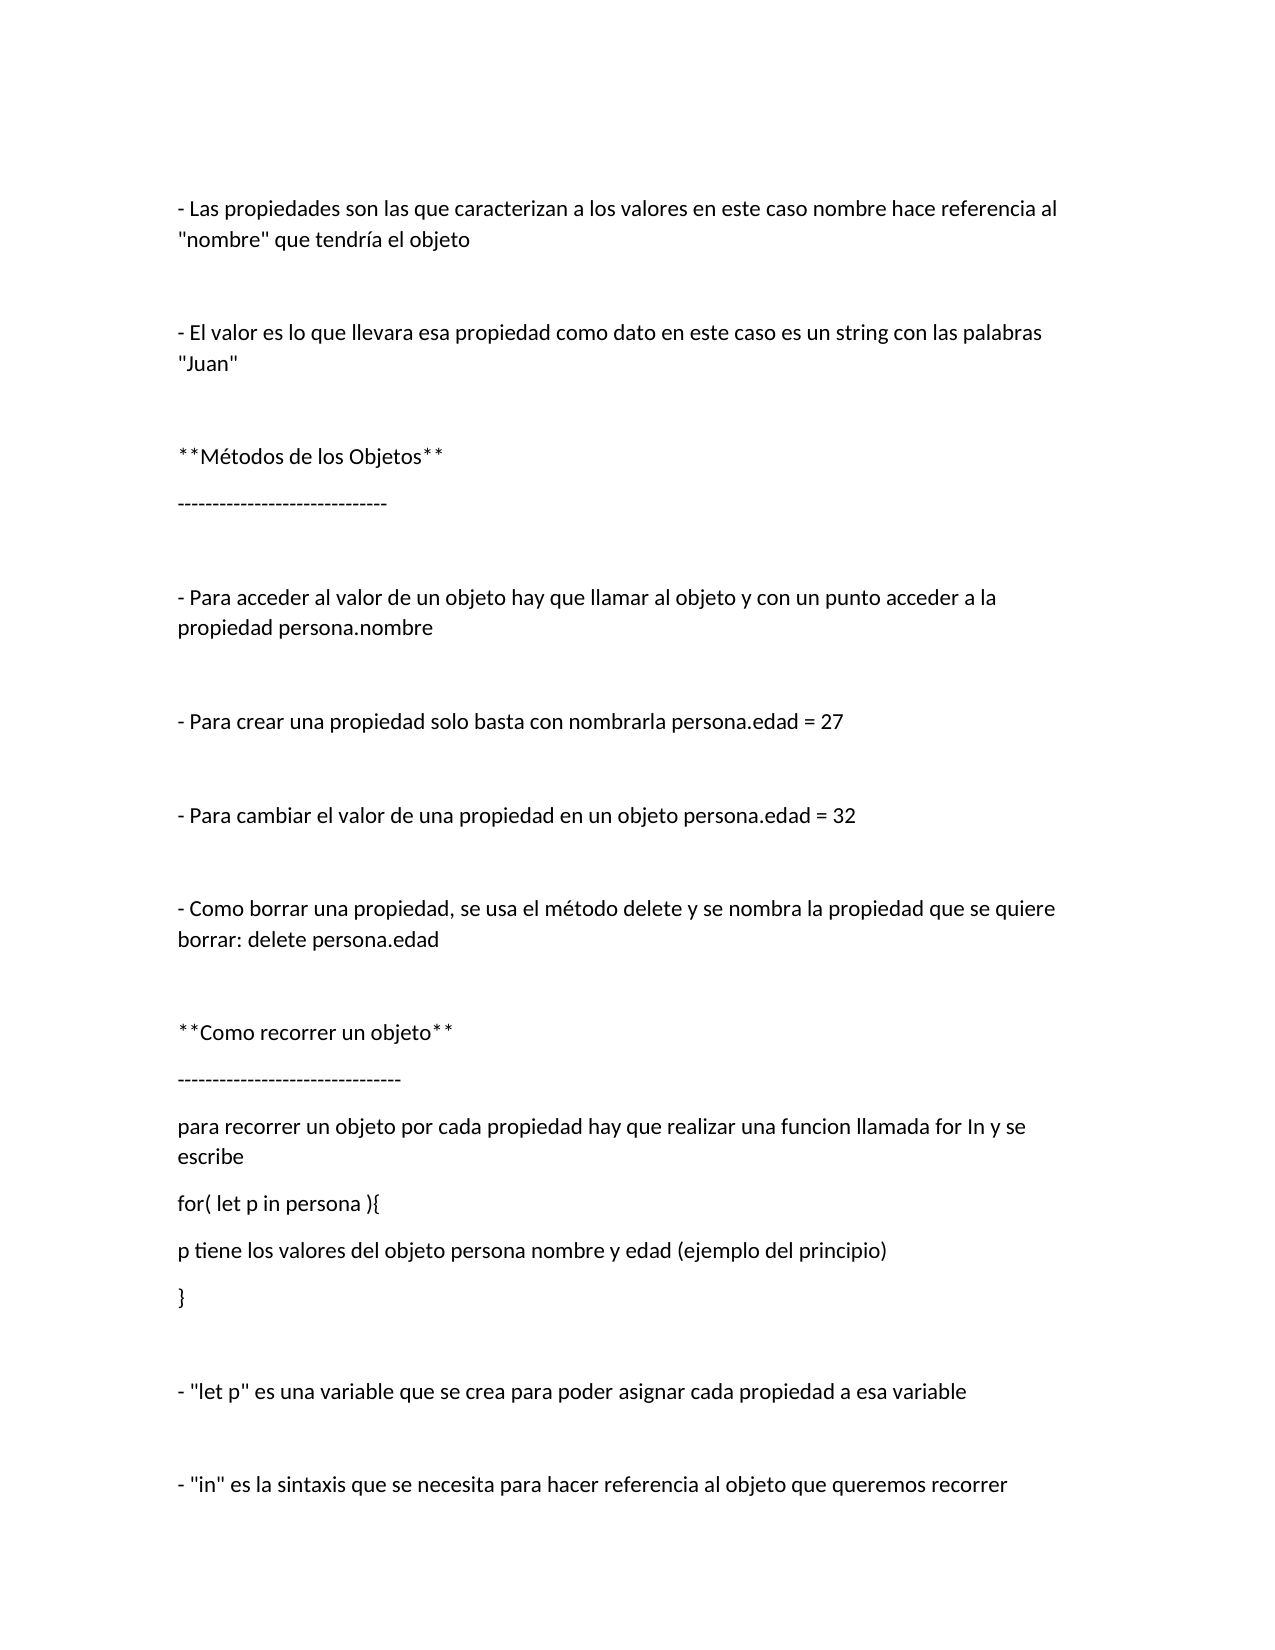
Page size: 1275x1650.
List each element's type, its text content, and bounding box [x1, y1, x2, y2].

text **Métodos de los Objetos** [177, 442, 1098, 470]
text - El valor es lo que llevara esa propiedad como dato en este caso es un string con las palabras "Juan" [177, 318, 1098, 377]
text ------------------------------ [177, 489, 1098, 517]
text } [177, 1283, 1098, 1311]
text - Las propiedades son las que caracterizan a los valores en este caso nombre hace referencia al "nombre" que tendría el objeto [177, 194, 1098, 253]
text - "let p" es una variable que se crea para poder asignar cada propiedad a esa variable [177, 1377, 1098, 1405]
text - Como borrar una propiedad, se usa el método delete y se nombra la propiedad que se quiere borrar: delete persona.edad [177, 894, 1098, 953]
text p tiene los valores del objeto persona nombre y edad (ejemplo del principio) [177, 1236, 1098, 1264]
text **Como recorrer un objeto** [177, 1018, 1098, 1046]
text - Para cambiar el valor de una propiedad en un objeto persona.edad = 32 [177, 801, 1098, 829]
text - Para crear una propiedad solo basta con nombrarla persona.edad = 27 [177, 707, 1098, 735]
text for( let p in persona ){ [177, 1189, 1098, 1217]
text - Para acceder al valor de un objeto hay que llamar al objeto y con un punto acceder a la propiedad persona.nombre [177, 583, 1098, 641]
text - "in" es la sintaxis que se necesita para hacer referencia al objeto que queremos recorrer [177, 1471, 1098, 1498]
text -------------------------------- [177, 1065, 1098, 1093]
text para recorrer un objeto por cada propiedad hay que realizar una funcion llamada for In y se escribe [177, 1112, 1098, 1170]
